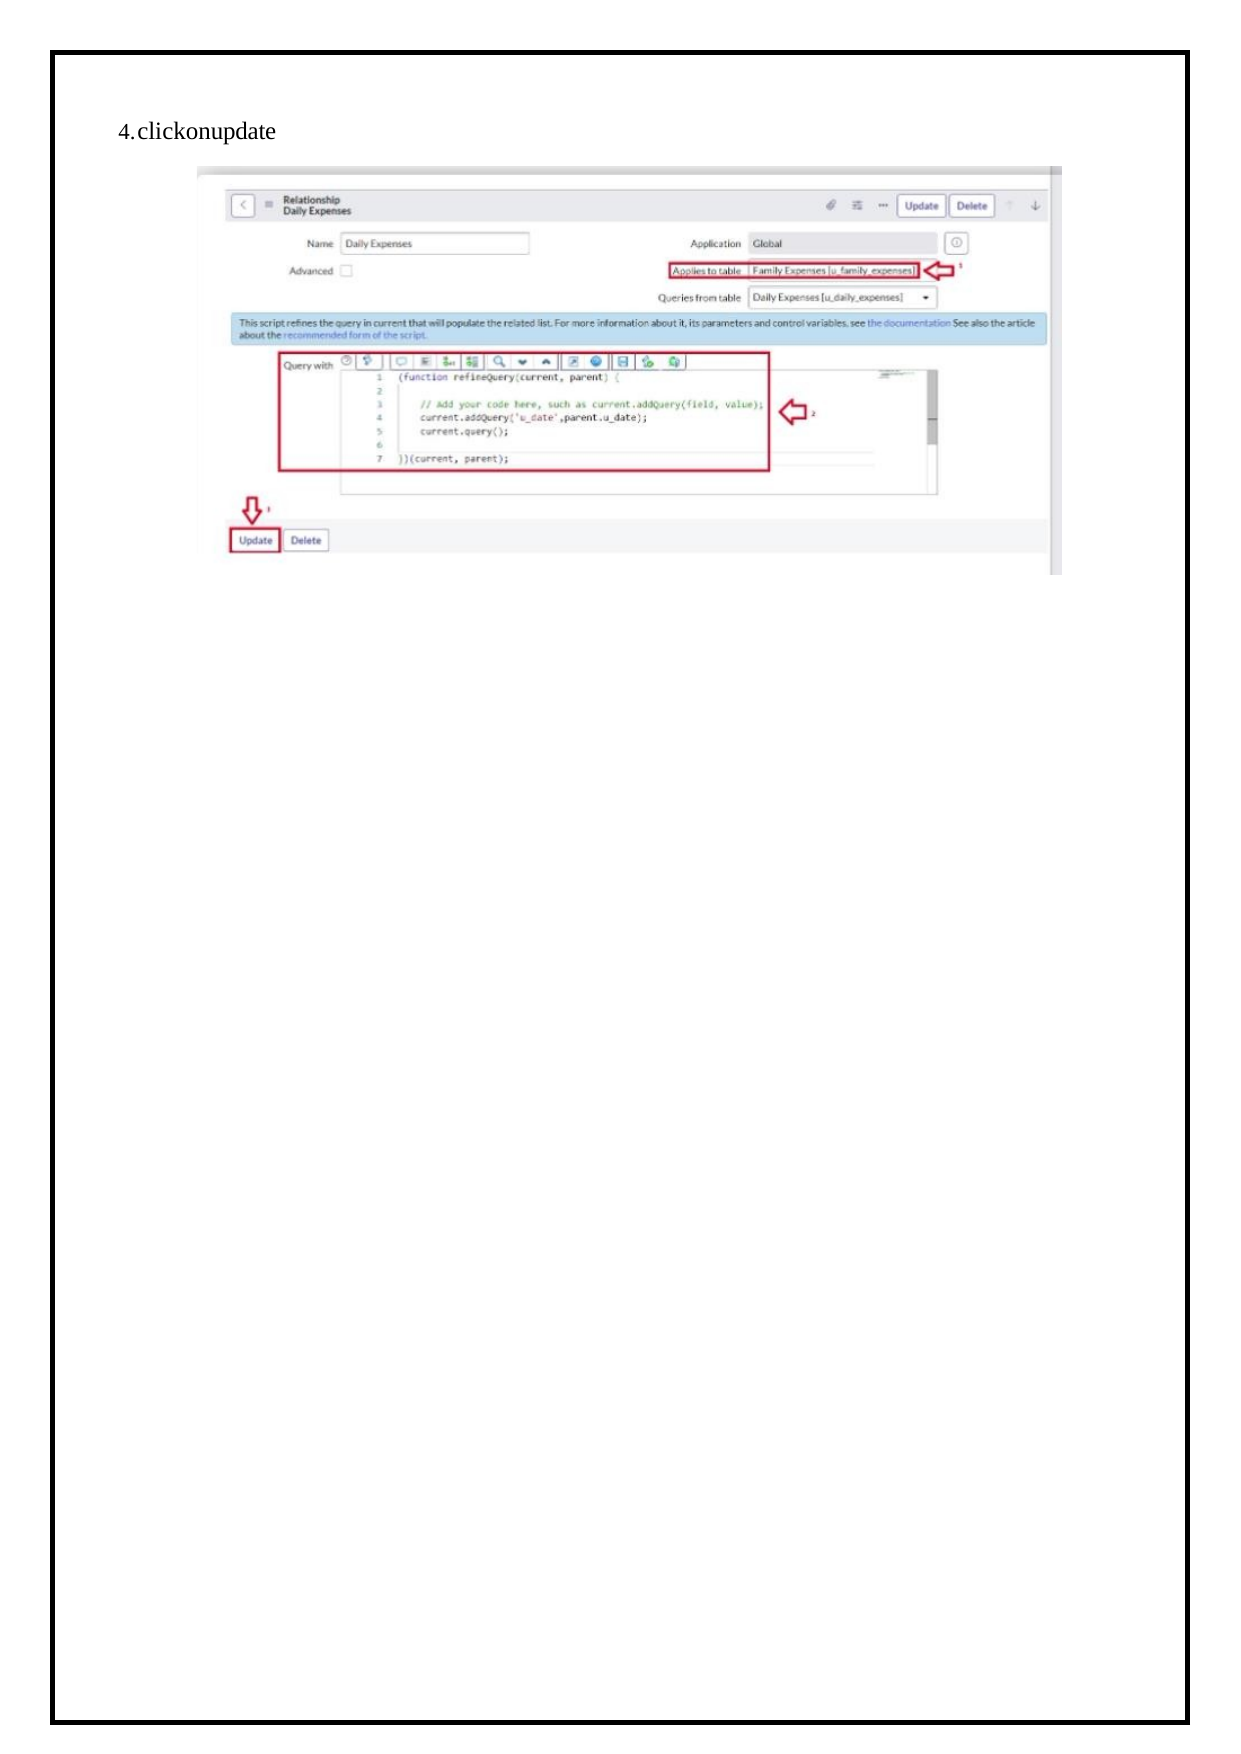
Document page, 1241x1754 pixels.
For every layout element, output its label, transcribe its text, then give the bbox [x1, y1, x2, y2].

list clickonupdate [118, 116, 1137, 144]
picture [196, 166, 1062, 575]
